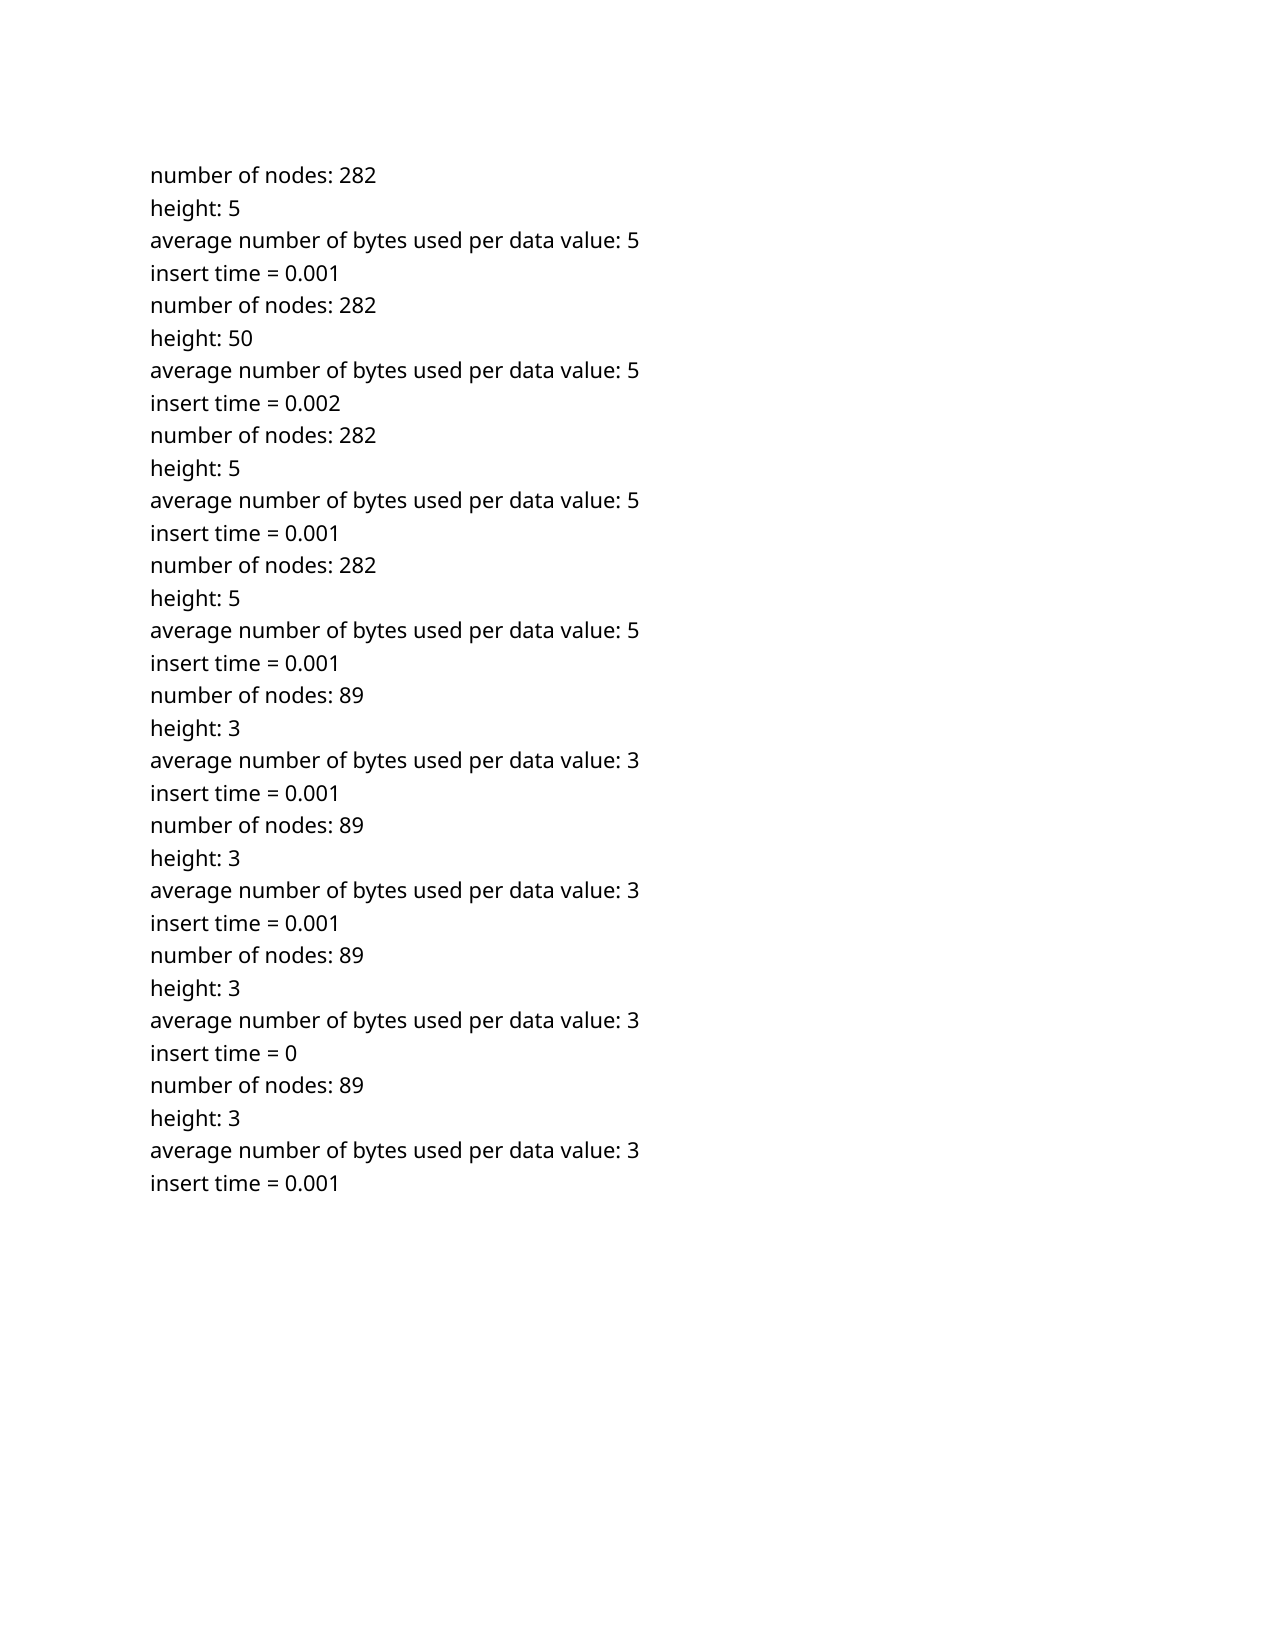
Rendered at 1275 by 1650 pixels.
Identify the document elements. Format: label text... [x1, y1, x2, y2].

text number of nodes: 282 [150, 289, 1125, 321]
text height: 5 [150, 581, 1125, 614]
text number of nodes: 89 [150, 809, 1125, 841]
text insert time = 0.002 [150, 386, 1125, 419]
text average number of bytes used per data value: 5 [150, 484, 1125, 516]
text height: 5 [150, 191, 1125, 224]
text number of nodes: 282 [150, 419, 1125, 451]
text height: 5 [150, 451, 1125, 484]
text average number of bytes used per data value: 3 [150, 1134, 1125, 1166]
text number of nodes: 282 [150, 159, 1125, 191]
text insert time = 0.001 [150, 646, 1125, 679]
text average number of bytes used per data value: 5 [150, 614, 1125, 646]
text average number of bytes used per data value: 5 [150, 354, 1125, 386]
text height: 3 [150, 971, 1125, 1004]
text insert time = 0.001 [150, 776, 1125, 809]
text insert time = 0.001 [150, 256, 1125, 289]
text height: 3 [150, 711, 1125, 744]
text average number of bytes used per data value: 5 [150, 224, 1125, 256]
text insert time = 0.001 [150, 516, 1125, 549]
text average number of bytes used per data value: 3 [150, 744, 1125, 776]
text insert time = 0.001 [150, 1166, 1125, 1199]
text insert time = 0 [150, 1036, 1125, 1069]
text number of nodes: 282 [150, 549, 1125, 581]
text average number of bytes used per data value: 3 [150, 874, 1125, 906]
text height: 3 [150, 841, 1125, 874]
text average number of bytes used per data value: 3 [150, 1004, 1125, 1036]
text number of nodes: 89 [150, 939, 1125, 971]
text number of nodes: 89 [150, 679, 1125, 711]
text height: 50 [150, 321, 1125, 354]
text number of nodes: 89 [150, 1069, 1125, 1101]
text insert time = 0.001 [150, 906, 1125, 939]
text height: 3 [150, 1101, 1125, 1134]
